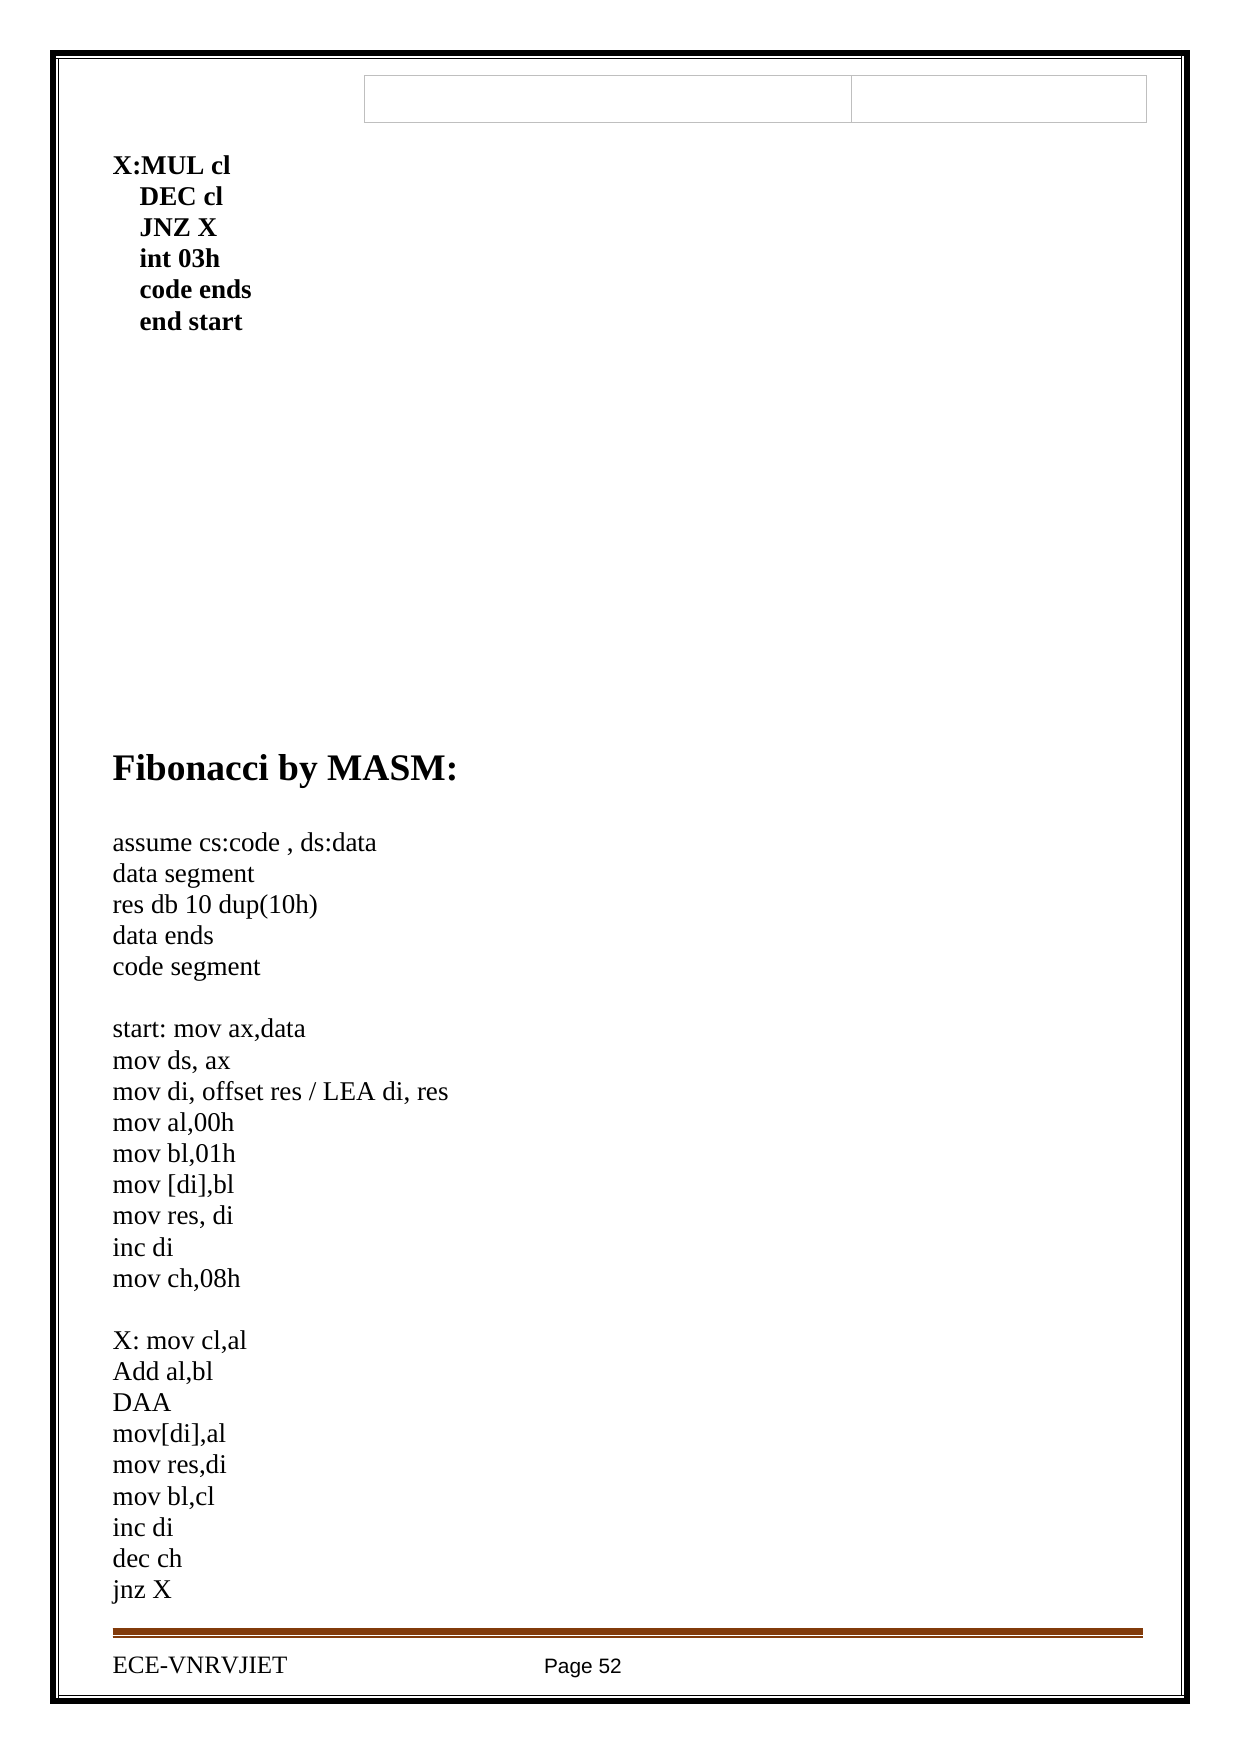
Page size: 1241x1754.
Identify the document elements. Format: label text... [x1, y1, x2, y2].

text mov di, offset res / LEA di, res [112, 1075, 1143, 1106]
text mov res, di [112, 1199, 1143, 1231]
text X: mov cl,al [112, 1324, 1143, 1355]
text start: mov ax,data [112, 1013, 1143, 1044]
text mov ch,08h [112, 1262, 1143, 1293]
text inc di [112, 1231, 1143, 1262]
text mov [di],bl [112, 1168, 1143, 1199]
text mov res,di [112, 1449, 1143, 1480]
text mov ds, ax [112, 1044, 1143, 1075]
text mov bl,01h [112, 1137, 1143, 1168]
text inc di [112, 1511, 1143, 1542]
text mov al,00h [112, 1106, 1143, 1137]
text mov bl,cl [112, 1480, 1143, 1511]
text DAA mov[di],al [112, 1386, 1143, 1449]
text dec ch [112, 1542, 1143, 1573]
text data ends [112, 919, 1143, 950]
text data segment [112, 857, 1143, 888]
text DEC cl [112, 180, 1143, 211]
text X:MUL cl [112, 149, 1143, 180]
text JNZ X [112, 211, 1143, 242]
text code ends [112, 274, 1143, 305]
text end start [112, 305, 1143, 336]
text int 03h [112, 242, 1143, 274]
text res db 10 dup(10h) [112, 888, 1143, 919]
text code segment [112, 950, 1143, 981]
text Fibonacci by MASM: [112, 745, 1143, 788]
text Add al,bl [112, 1355, 1143, 1386]
text jnz X [112, 1573, 1143, 1604]
text assume cs:code , ds:data [112, 826, 1143, 857]
